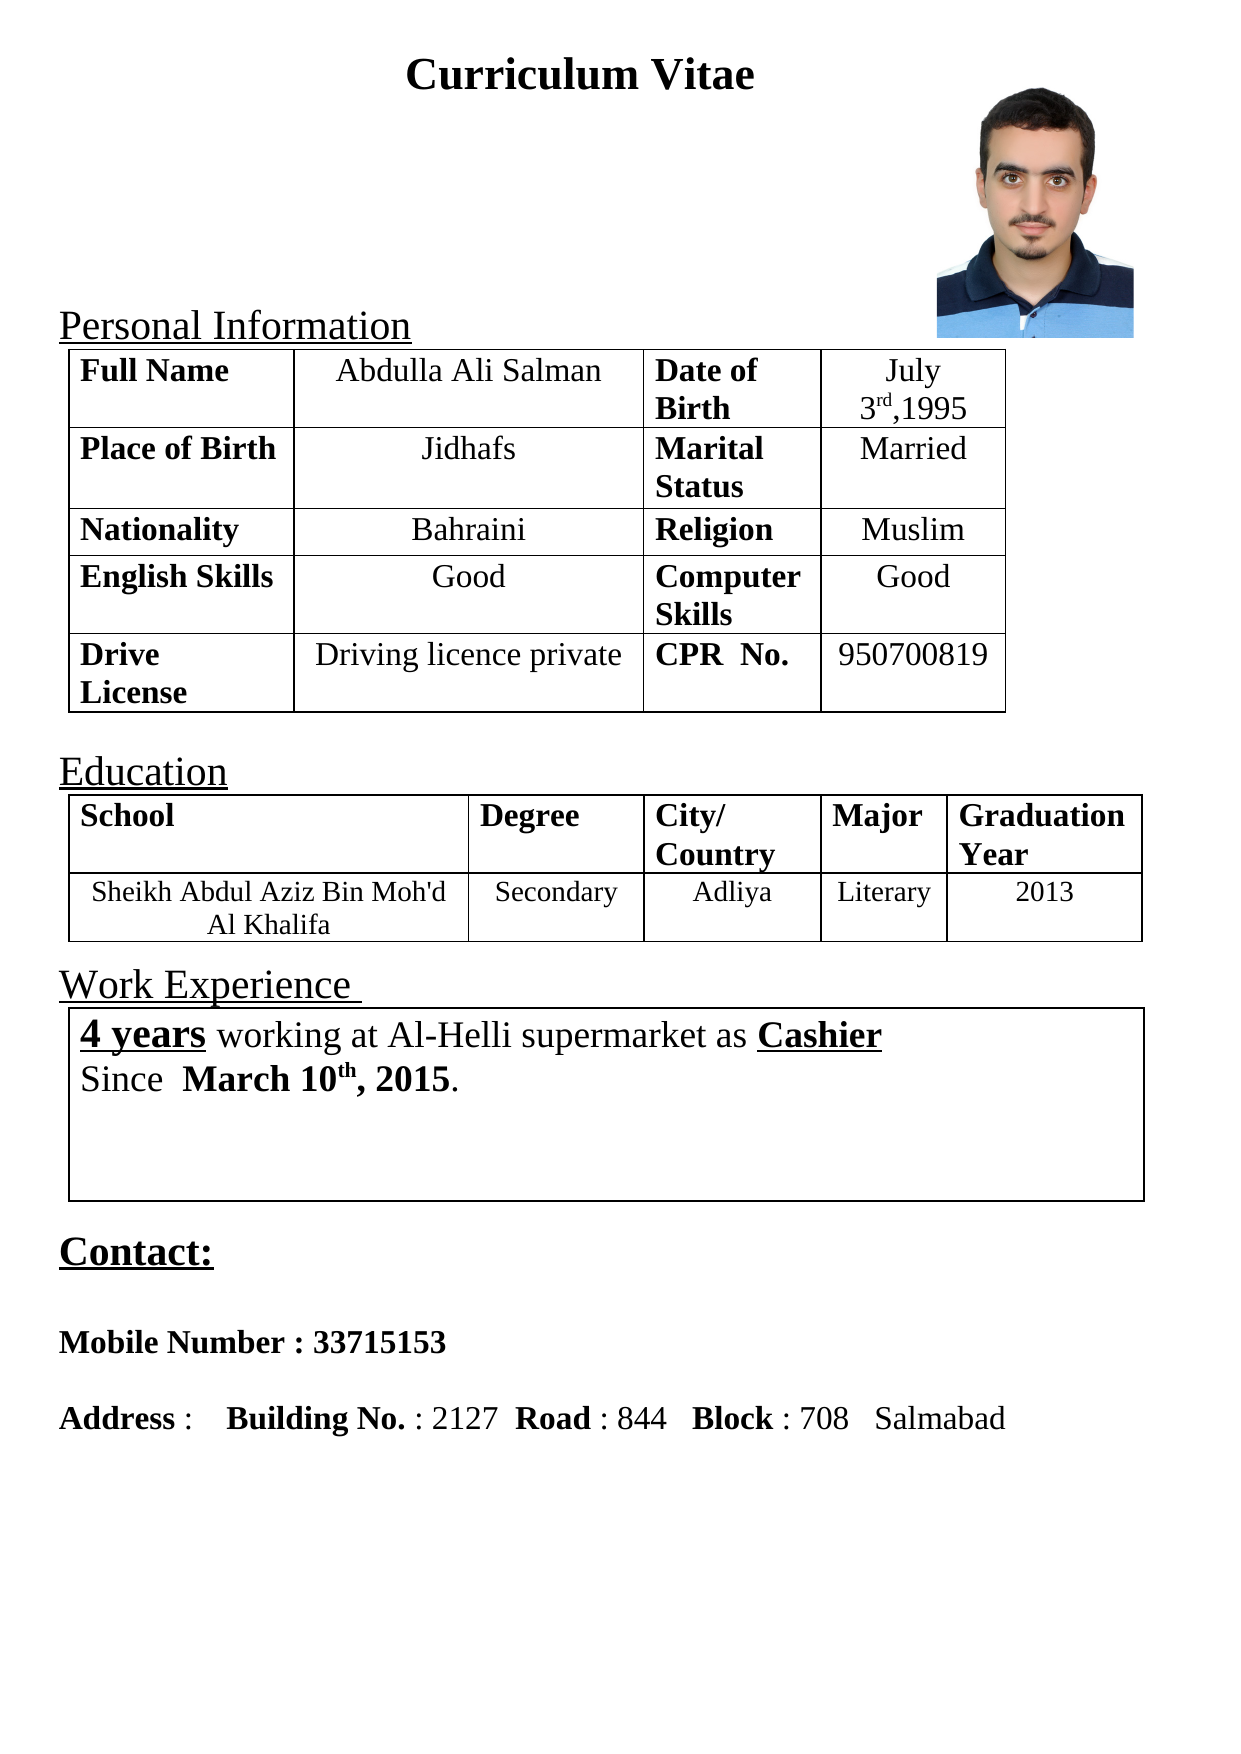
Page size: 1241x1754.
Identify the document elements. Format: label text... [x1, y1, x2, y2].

table_cell Literary [822, 874, 946, 941]
table_cell Secondary [469, 874, 643, 941]
table_cell Driving licence private [295, 634, 643, 711]
text Curriculum Vitae [58, 47, 1188, 99]
table_cell Place of Birth [70, 428, 293, 508]
table_cell Muslim [822, 509, 1005, 554]
table_cell Computer Skills [644, 556, 820, 633]
table_header School [70, 796, 468, 872]
table_cell CPR No. [644, 634, 820, 711]
text Work Experience [58, 959, 1188, 1007]
table_cell Married [822, 428, 1005, 508]
text Contact: [58, 1226, 1188, 1274]
table_cell Nationality [70, 509, 293, 554]
table_header City/ Country [645, 796, 820, 872]
table_cell Good [822, 556, 1005, 633]
text Address : Building No. : 2127 Road : 844 Block : 708 Salmabad [58, 1398, 1188, 1437]
table_cell Bahraini [295, 509, 643, 554]
text Personal Information [58, 301, 1188, 348]
table_cell 950700819 [822, 634, 1005, 711]
table_cell Good [295, 556, 643, 633]
table_header Date of Birth [644, 350, 820, 427]
table_cell Sheikh Abdul Aziz Bin Moh'd Al Khalifa [70, 874, 468, 941]
table_header Full Name [70, 350, 293, 427]
picture [936, 78, 1134, 336]
table_header Graduation Year [948, 796, 1141, 872]
table_cell 2013 [948, 874, 1141, 941]
table_cell Jidhafs [295, 428, 643, 508]
text Education [58, 746, 1188, 794]
table_cell Adliya [645, 874, 820, 941]
table_cell Marital Status [644, 428, 820, 508]
table_header Abdulla Ali Salman [295, 350, 643, 427]
table_cell Drive License [70, 634, 293, 711]
text Mobile Number : 33715153 [58, 1322, 1188, 1360]
table_header Degree [469, 796, 643, 872]
table_header Major [822, 796, 946, 872]
table_cell English Skills [70, 556, 293, 633]
table_cell Religion [644, 509, 820, 554]
table_header July 3rd,1995 [822, 350, 1005, 427]
table_header 4 years working at Al-Helli supermarket as Cashier Since March 10th, 2015. [70, 1009, 1143, 1200]
